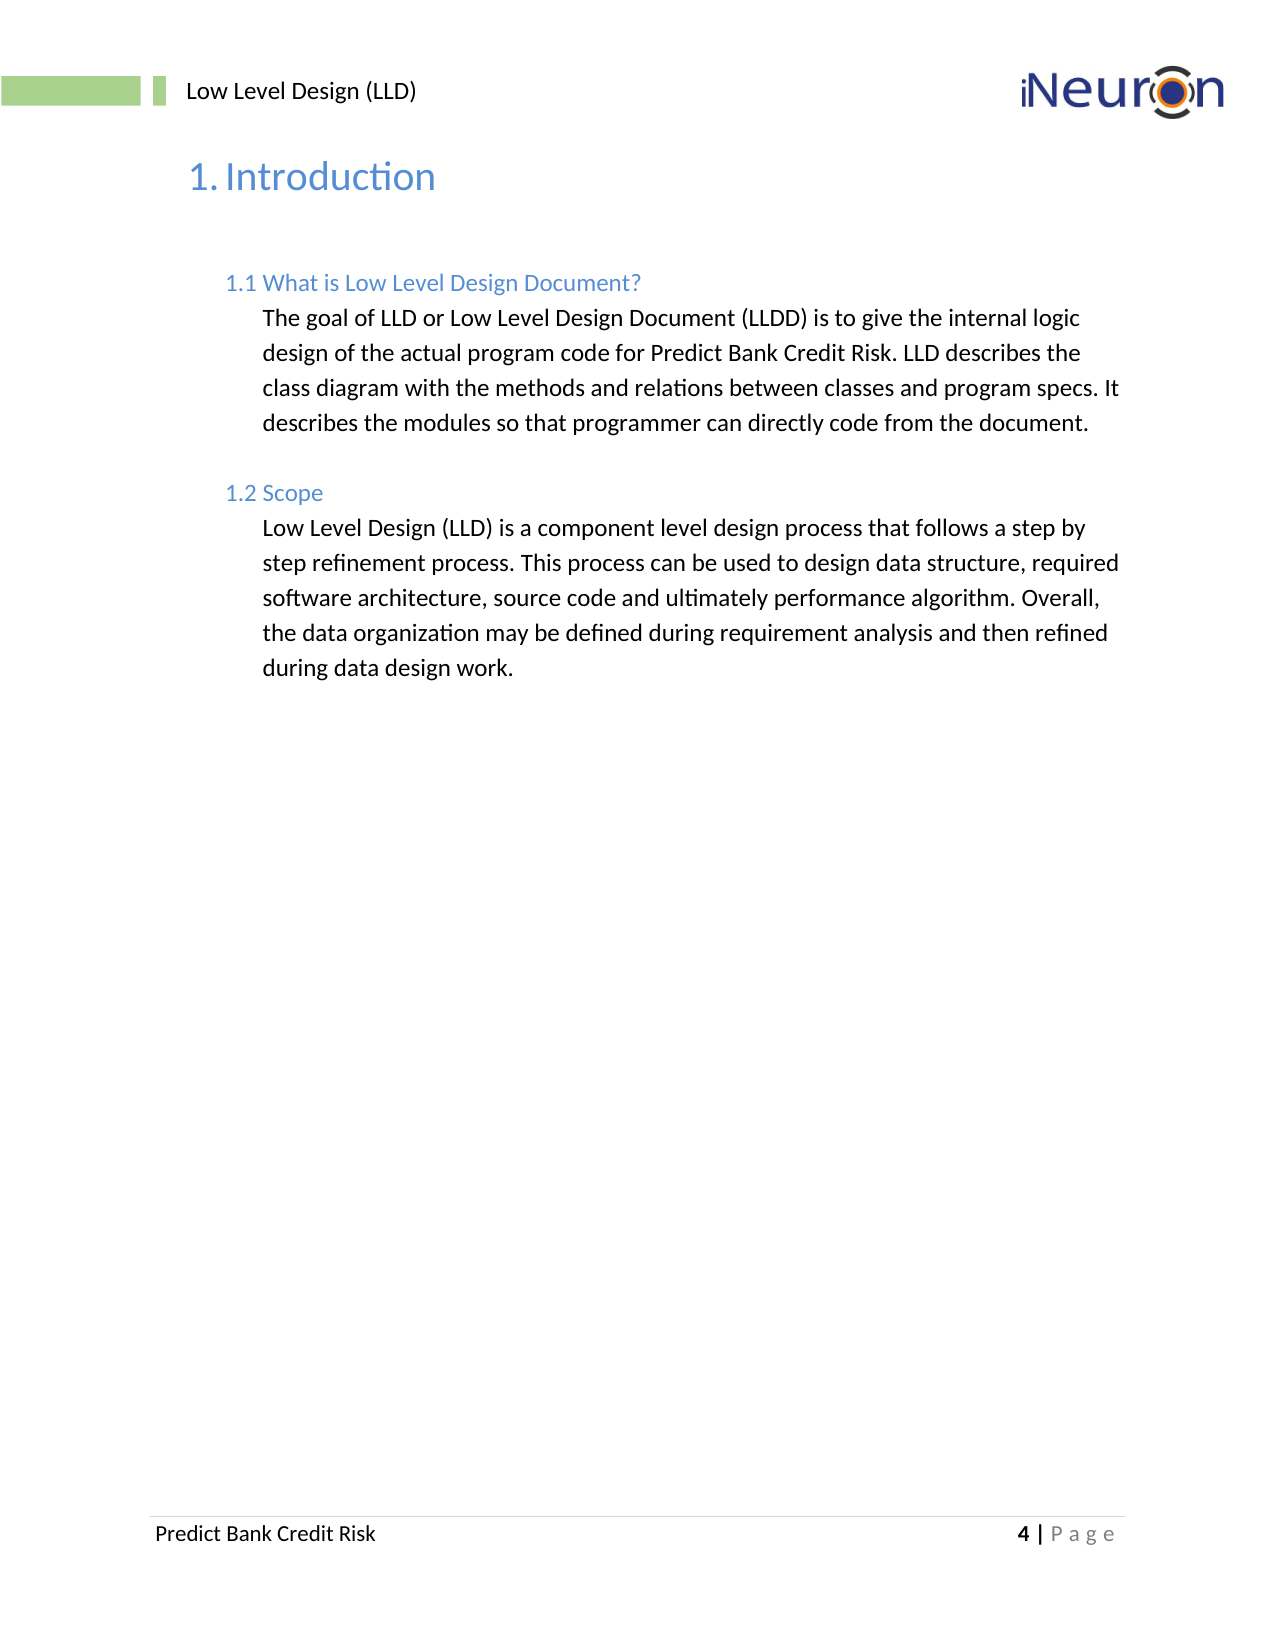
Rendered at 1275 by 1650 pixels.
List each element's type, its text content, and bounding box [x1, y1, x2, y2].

list Scope [225, 477, 1125, 507]
list The goal of LLD or Low Level Design Document (LLDD) is to give the internal logic design of the actual program code for Predict Bank Credit Risk. LLD describes the class diagram with the methods and relations between classes and program specs. It describes the modules so that programmer can directly code from the document. [262, 302, 1125, 437]
list Low Level Design (LLD) is a component level design process that follows a step by step refinement process. This process can be used to design data structure, required software architecture, source code and ultimately performance algorithm. Overall, the data organization may be defined during requirement analysis and then refined during data design work. [262, 512, 1125, 682]
picture [1021, 65, 1224, 119]
list Introduction [187, 150, 1125, 201]
list What is Low Level Design Document? [225, 267, 1125, 297]
